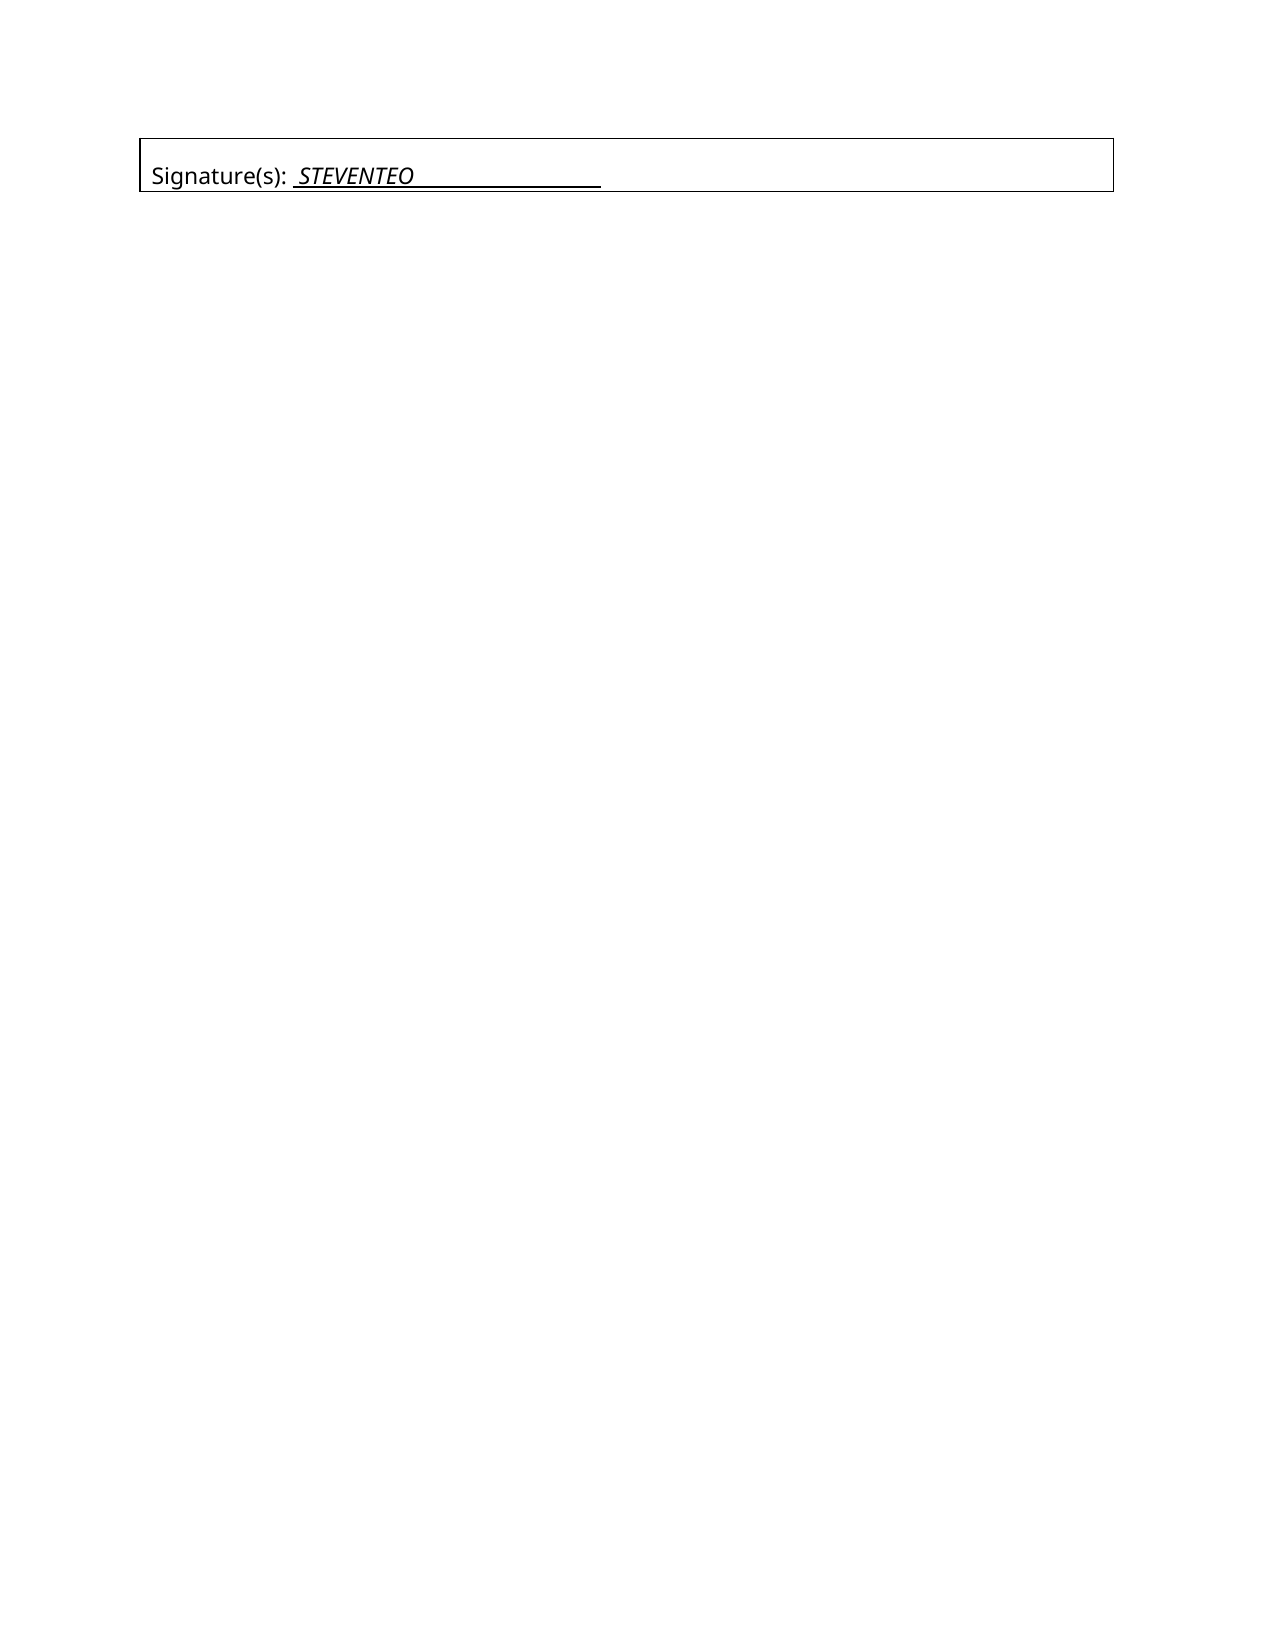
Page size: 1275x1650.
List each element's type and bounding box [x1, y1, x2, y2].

table_cell [141, 139, 1113, 191]
